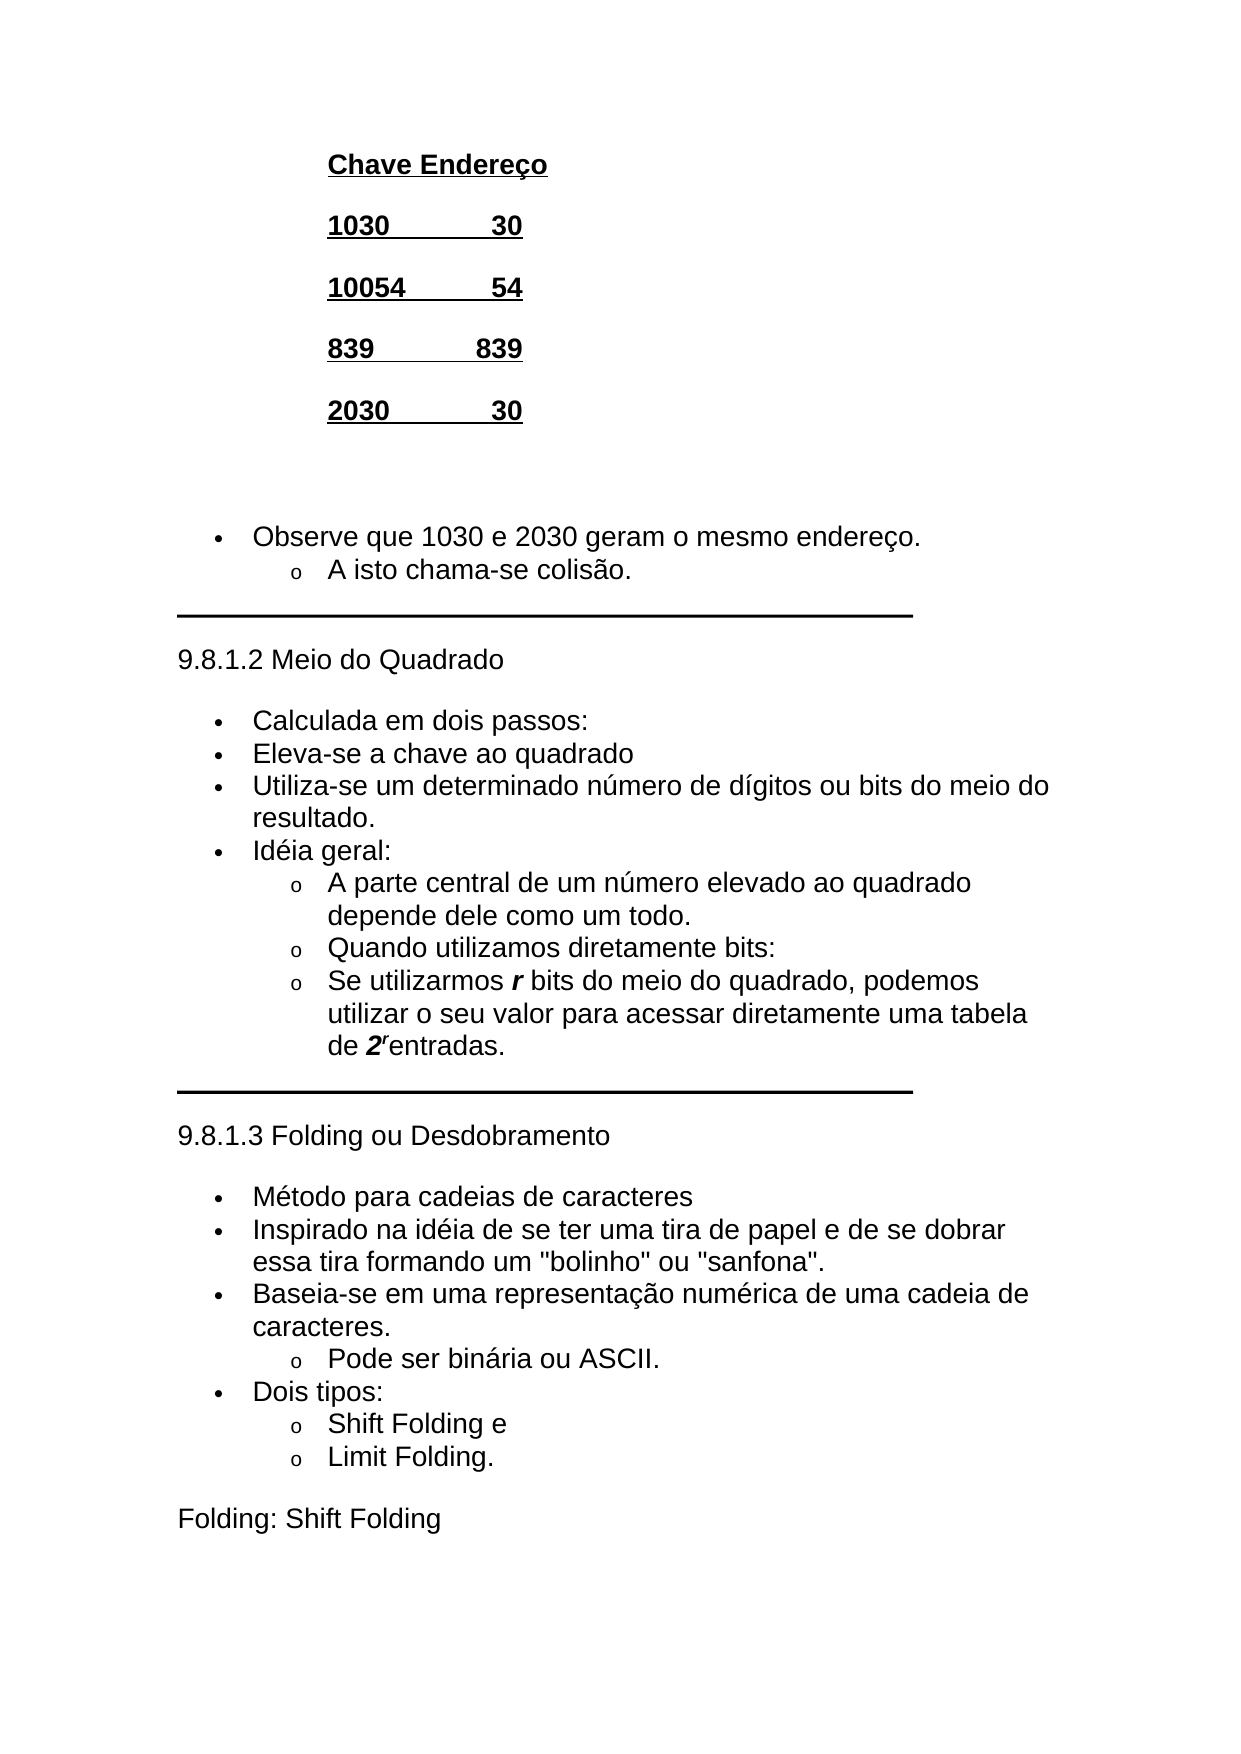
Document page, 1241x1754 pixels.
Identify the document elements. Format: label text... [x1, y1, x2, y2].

list Idéia geral: [215, 834, 1063, 866]
text Folding: Shift Folding [177, 1502, 1063, 1534]
list Utiliza-se um determinado número de dígitos ou bits do meio do resultado. [215, 769, 1063, 834]
text Chave Endereço [327, 148, 1063, 180]
list Se utilizarmos r bits do meio do quadrado, podemos utilizar o seu valor para acessar diretamente uma tabela de 2rentradas. [290, 964, 1063, 1061]
list Shift Folding e [290, 1407, 1063, 1440]
list Limit Folding. [290, 1440, 1063, 1473]
list A parte central de um número elevado ao quadrado depende dele como um todo. [290, 866, 1063, 931]
list Eleva-se a chave ao quadrado [215, 737, 1063, 769]
list Observe que 1030 e 2030 geram o mesmo endereço. [215, 520, 1063, 553]
list Inspirado na idéia de se ter uma tira de papel e de se dobrar essa tira formando um "bolinho" ou "sanfona". [215, 1213, 1063, 1277]
list Quando utilizamos diretamente bits: [290, 931, 1063, 964]
text 9.8.1.2 Meio do Quadrado [177, 643, 1063, 675]
text 10054 54 [327, 271, 1063, 303]
list Baseia-se em uma representação numérica de uma cadeia de caracteres. [215, 1277, 1063, 1342]
list Método para cadeias de caracteres [215, 1180, 1063, 1213]
list Pode ser binária ou ASCII. [290, 1342, 1063, 1375]
text 1030 30 [327, 209, 1063, 242]
list Calculada em dois passos: [215, 704, 1063, 737]
text 2030 30 [327, 394, 1063, 491]
list Dois tipos: [215, 1375, 1063, 1407]
text 9.8.1.3 Folding ou Desdobramento [177, 1119, 1063, 1151]
text 839 839 [327, 332, 1063, 365]
list A isto chama-se colisão. [290, 553, 1063, 585]
